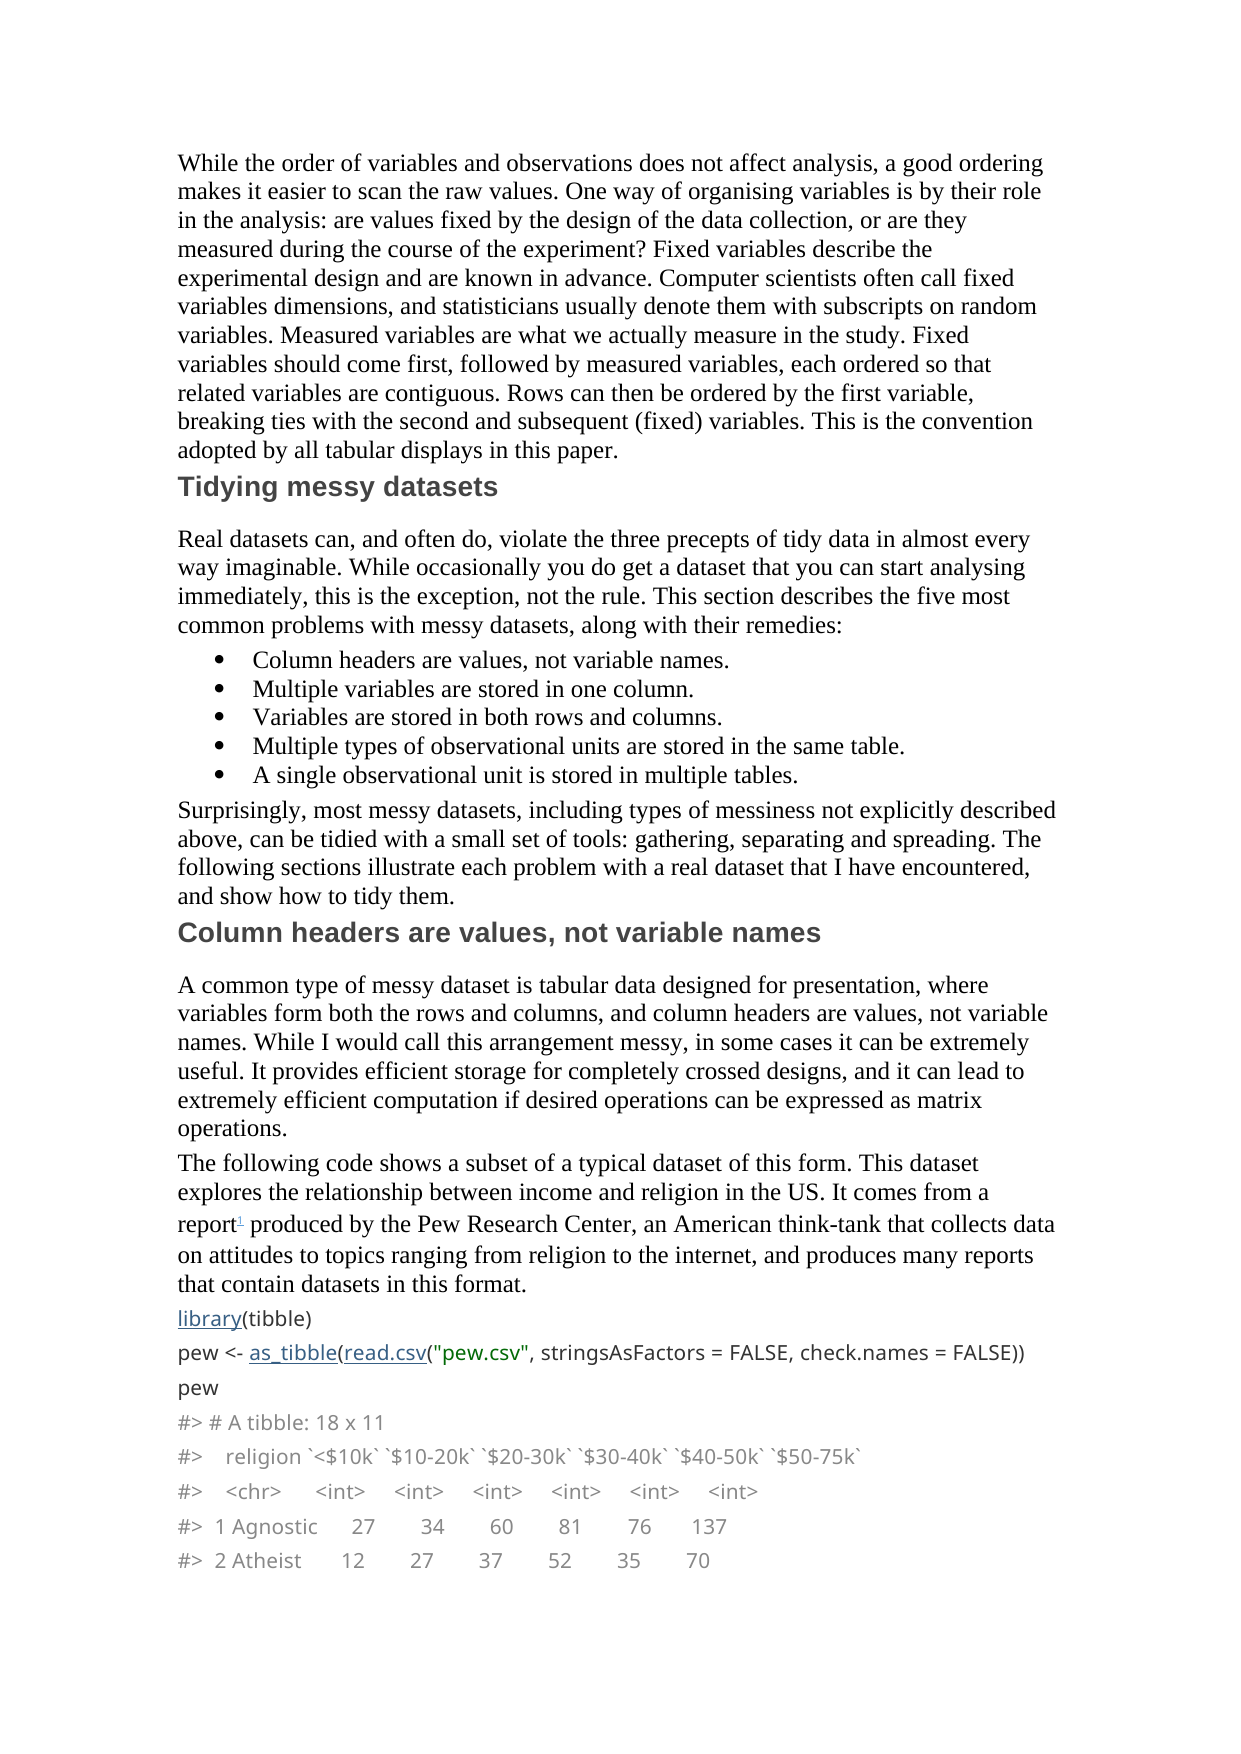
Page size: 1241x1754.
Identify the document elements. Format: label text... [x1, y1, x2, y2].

text pew <- as_tibble(read.csv("pew.csv", stringsAsFactors = FALSE, check.names = FALSE)) [177, 1338, 1063, 1367]
text A common type of messy dataset is tabular data designed for presentation, where variables form both the rows and columns, and column headers are values, not variable names. While I would call this arrangement messy, in some cases it can be extremely useful. It provides efficient storage for completely crossed designs, and it can lead to extremely efficient computation if desired operations can be expressed as matrix operations. [177, 970, 1063, 1142]
list Column headers are values, not variable names. [215, 645, 1063, 674]
list Multiple variables are stored in one column. [215, 674, 1063, 702]
text #> 2 Atheist 12 27 37 52 35 70 [177, 1547, 1063, 1575]
subtitle Column headers are values, not variable names [177, 916, 1063, 948]
text #> religion `<$10k` `$10-20k` `$20-30k` `$30-40k` `$40-50k` `$50-75k` [177, 1442, 1063, 1471]
subtitle Tidying messy datasets [177, 470, 1063, 502]
text The following code shows a subset of a typical dataset of this form. This dataset explores the relationship between income and religion in the US. It comes from a report1 produced by the Pew Research Center, an American think-tank that collects data on attitudes to topics ranging from religion to the internet, and produces many reports that contain datasets in this format. [177, 1148, 1063, 1297]
list Variables are stored in both rows and columns. [215, 702, 1063, 731]
text While the order of variables and observations does not affect analysis, a good ordering makes it easier to scan the raw values. One way of organising variables is by their role in the analysis: are values fixed by the design of the data collection, or are they measured during the course of the experiment? Fixed variables describe the experimental design and are known in advance. Computer scientists often call fixed variables dimensions, and statisticians usually denote them with subscripts on random variables. Measured variables are what we actually measure in the study. Fixed variables should come first, followed by measured variables, each ordered so that related variables are contiguous. Rows can then be ordered by the first variable, breaking ties with the second and subsequent (fixed) variables. This is the convention adopted by all tabular displays in this paper. [177, 148, 1063, 464]
text Surprisingly, most messy datasets, including types of messiness not explicitly described above, can be tidied with a small set of tools: gathering, separating and spreading. The following sections illustrate each problem with a real dataset that I have encountered, and show how to tidy them. [177, 795, 1063, 910]
list Multiple types of observational units are stored in the same table. [215, 731, 1063, 760]
text #> 1 Agnostic 27 34 60 81 76 137 [177, 1512, 1063, 1540]
list A single observational unit is stored in multiple tables. [215, 760, 1063, 789]
text library(tibble) [177, 1304, 1063, 1332]
text #> # A tibble: 18 x 11 [177, 1408, 1063, 1436]
text pew [177, 1373, 1063, 1402]
text Real datasets can, and often do, violate the three precepts of tidy data in almost every way imaginable. While occasionally you do get a dataset that you can start analysing immediately, this is the exception, not the rule. This section describes the five most common problems with messy datasets, along with their remedies: [177, 524, 1063, 639]
text #> <chr> <int> <int> <int> <int> <int> <int> [177, 1477, 1063, 1506]
